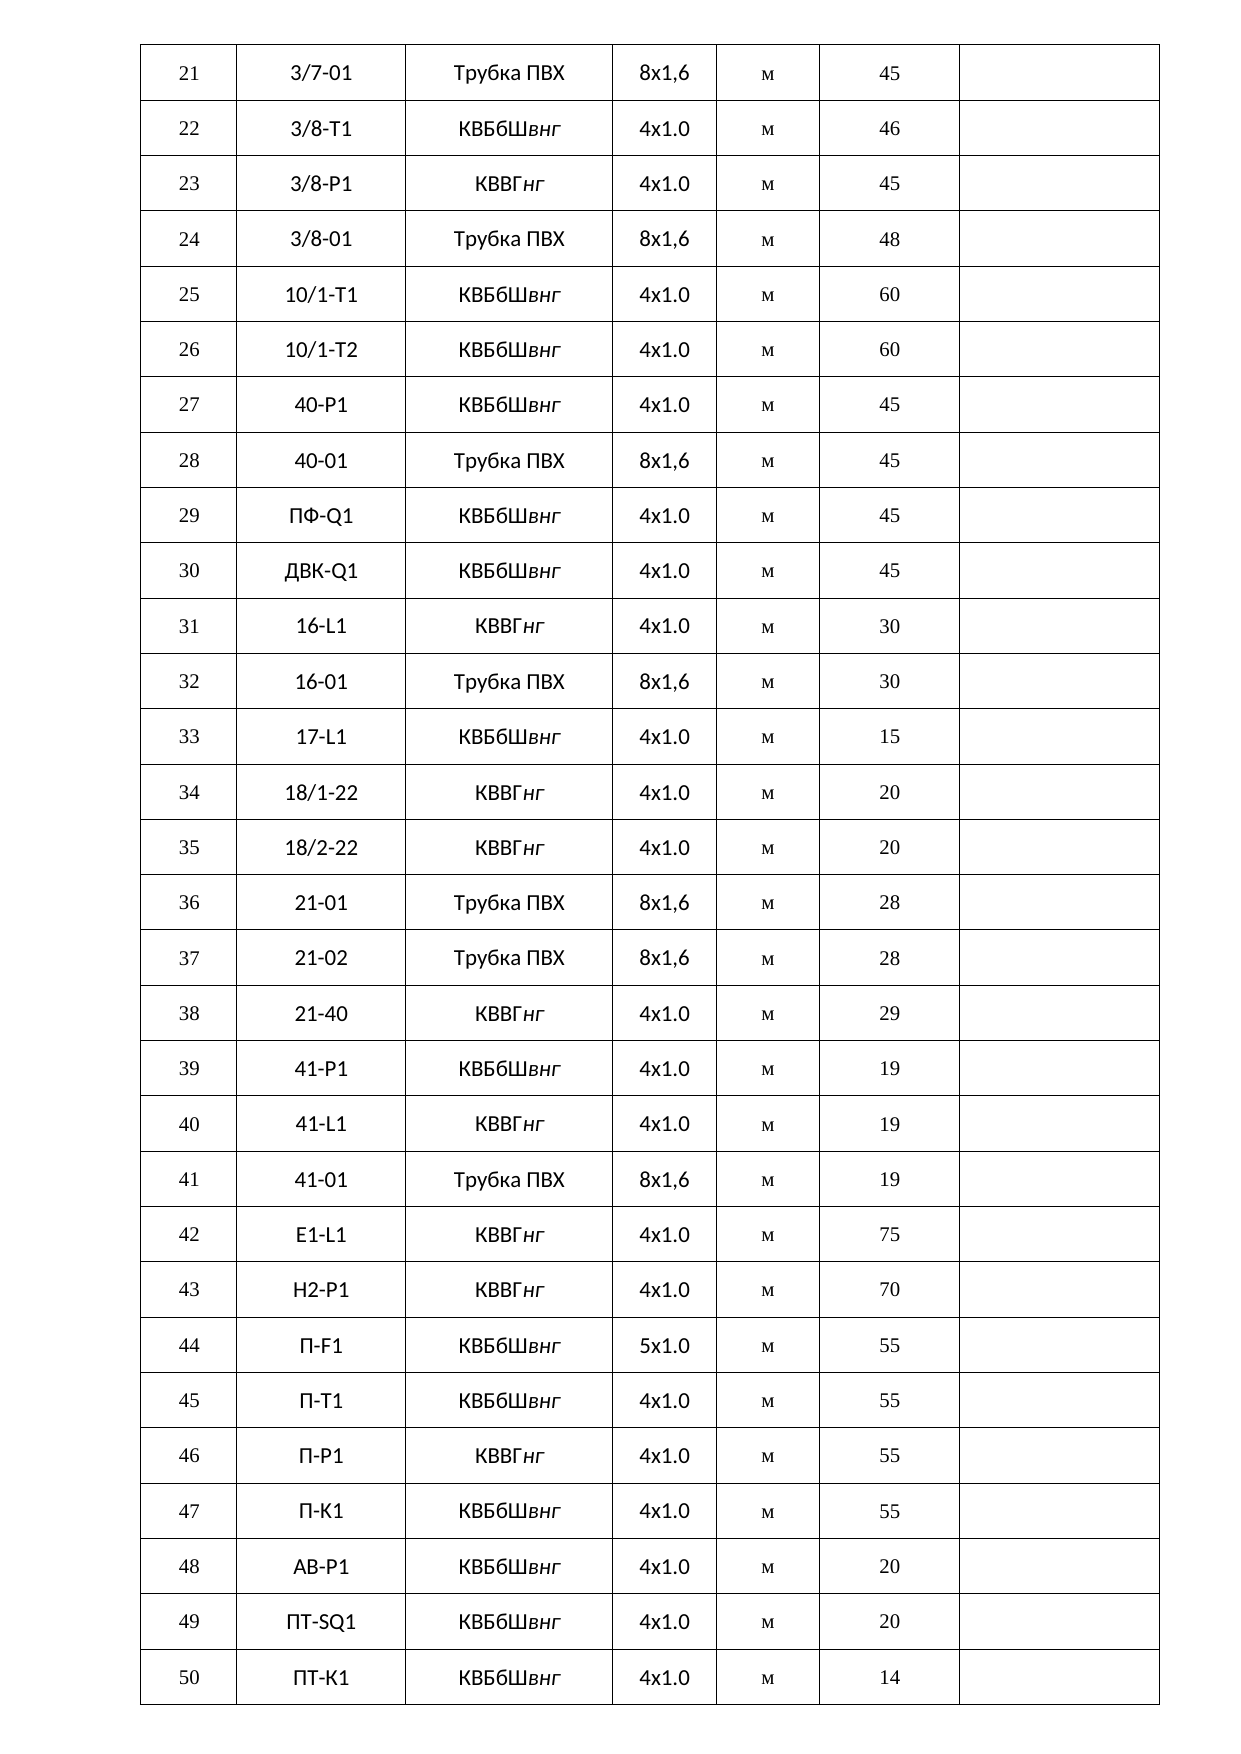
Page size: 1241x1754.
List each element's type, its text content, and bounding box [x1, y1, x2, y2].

table_cell 14 [820, 1650, 959, 1704]
table_cell 41-01 [237, 1152, 405, 1206]
table_cell КВВГнг [406, 820, 612, 874]
table_cell [960, 1373, 1159, 1427]
table_cell [960, 820, 1159, 874]
table_cell 4х1.0 [613, 599, 716, 653]
table_cell 19 [820, 1041, 959, 1095]
table_cell Трубка ПВХ [406, 433, 612, 487]
table_cell 4х1.0 [613, 1428, 716, 1482]
table_cell 20 [820, 765, 959, 819]
table_cell 70 [820, 1262, 959, 1317]
table_cell [960, 377, 1159, 432]
table_cell КВБбШвнг [406, 377, 612, 432]
table_cell Трубка ПВХ [406, 875, 612, 929]
table_cell м [717, 1262, 819, 1317]
table_cell [960, 1152, 1159, 1206]
table_cell [960, 1428, 1159, 1482]
table_cell 4х1.0 [613, 1539, 716, 1593]
table_cell 4х1.0 [613, 1207, 716, 1261]
table_cell 4х1.0 [613, 543, 716, 597]
table_cell [960, 1318, 1159, 1372]
table_cell КВБбШвнг [406, 1650, 612, 1704]
table_cell [960, 875, 1159, 929]
table_cell м [717, 1041, 819, 1095]
table_cell КВВГнг [406, 599, 612, 653]
table_cell 3/8-Т1 [237, 101, 405, 155]
table_cell [960, 267, 1159, 321]
table_cell 4х1.0 [613, 1262, 716, 1317]
table_cell [141, 930, 236, 985]
table_cell [141, 820, 236, 874]
table_cell [141, 1152, 236, 1206]
table_cell 4х1.0 [613, 1096, 716, 1151]
table_cell 30 [820, 599, 959, 653]
table_cell КВБбШвнг [406, 1539, 612, 1593]
table_cell м [717, 1428, 819, 1482]
table_cell [141, 1207, 236, 1261]
table_cell м [717, 488, 819, 542]
table_cell 30 [820, 654, 959, 708]
table_cell [141, 986, 236, 1040]
table_cell П-F1 [237, 1318, 405, 1372]
table_cell 20 [820, 1594, 959, 1648]
table_cell ПТ-К1 [237, 1650, 405, 1704]
table_cell 8х1,6 [613, 930, 716, 985]
table_cell 4х1.0 [613, 101, 716, 155]
table_cell [141, 543, 236, 597]
table_cell [141, 1650, 236, 1704]
table_cell м [717, 1594, 819, 1648]
table_cell ПФ-Q1 [237, 488, 405, 542]
table_cell м [717, 377, 819, 432]
table_cell 55 [820, 1318, 959, 1372]
table_cell КВБбШвнг [406, 1594, 612, 1648]
table_cell 46 [820, 101, 959, 155]
table_cell 4х1.0 [613, 765, 716, 819]
table_cell КВВГнг [406, 1096, 612, 1151]
table_cell 19 [820, 1096, 959, 1151]
table_cell м [717, 1539, 819, 1593]
table_cell 8х1,6 [613, 211, 716, 266]
table_cell КВБбШвнг [406, 267, 612, 321]
table_cell 18/2-22 [237, 820, 405, 874]
table_cell [960, 156, 1159, 210]
table_cell 4х1.0 [613, 267, 716, 321]
table_cell 8х1,6 [613, 433, 716, 487]
table_cell м [717, 156, 819, 210]
table_cell [960, 986, 1159, 1040]
table_cell 45 [820, 377, 959, 432]
table_cell м [717, 765, 819, 819]
table_cell КВВГнг [406, 1428, 612, 1482]
table_cell [141, 1041, 236, 1095]
table_cell [141, 1318, 236, 1372]
table_cell 4х1.0 [613, 1484, 716, 1538]
table_cell 18/1-22 [237, 765, 405, 819]
table_cell Трубка ПВХ [406, 45, 612, 100]
table_cell [141, 1262, 236, 1317]
table_cell 15 [820, 709, 959, 763]
table_cell [141, 1484, 236, 1538]
table_cell [960, 709, 1159, 763]
table_cell АВ-Р1 [237, 1539, 405, 1593]
table_cell Трубка ПВХ [406, 930, 612, 985]
table_cell 21-40 [237, 986, 405, 1040]
table_cell [960, 45, 1159, 100]
table_cell H2-P1 [237, 1262, 405, 1317]
table_cell Трубка ПВХ [406, 654, 612, 708]
table_cell [960, 1262, 1159, 1317]
table_cell E1-L1 [237, 1207, 405, 1261]
table_cell КВБбШвнг [406, 709, 612, 763]
table_cell [141, 267, 236, 321]
table_cell 8х1,6 [613, 1152, 716, 1206]
table_cell [141, 211, 236, 266]
table_cell 3/8-01 [237, 211, 405, 266]
table_cell 4х1.0 [613, 820, 716, 874]
table_cell 17-L1 [237, 709, 405, 763]
table_cell 29 [820, 986, 959, 1040]
table_cell 45 [820, 433, 959, 487]
table_cell [960, 1096, 1159, 1151]
table_cell КВБбШвнг [406, 543, 612, 597]
table_cell м [717, 101, 819, 155]
table_cell [960, 322, 1159, 376]
table_cell [141, 1428, 236, 1482]
table_cell КВБбШвнг [406, 101, 612, 155]
table_cell П-Р1 [237, 1428, 405, 1482]
table_cell 4х1.0 [613, 1041, 716, 1095]
table_cell 4х1.0 [613, 322, 716, 376]
table_cell [960, 599, 1159, 653]
table_cell [141, 156, 236, 210]
table_cell м [717, 654, 819, 708]
table_cell м [717, 1152, 819, 1206]
table_cell 60 [820, 267, 959, 321]
table_cell 45 [820, 488, 959, 542]
table_cell м [717, 45, 819, 100]
table_cell 55 [820, 1484, 959, 1538]
table_cell [141, 875, 236, 929]
table_cell м [717, 211, 819, 266]
table_cell 20 [820, 820, 959, 874]
table_cell м [717, 322, 819, 376]
table_cell 20 [820, 1539, 959, 1593]
table_cell [141, 765, 236, 819]
table_cell м [717, 599, 819, 653]
table_cell [141, 322, 236, 376]
table_cell 3/8-Р1 [237, 156, 405, 210]
table_cell [141, 433, 236, 487]
table_cell м [717, 709, 819, 763]
table_cell м [717, 1650, 819, 1704]
table_cell 4х1.0 [613, 488, 716, 542]
table_cell 3/7-01 [237, 45, 405, 100]
table_cell КВВГнг [406, 156, 612, 210]
table_cell [960, 1207, 1159, 1261]
table_cell КВВГнг [406, 1262, 612, 1317]
table_cell [141, 377, 236, 432]
table_cell 45 [820, 543, 959, 597]
table_cell [960, 765, 1159, 819]
table_cell [141, 1096, 236, 1151]
table_cell [141, 599, 236, 653]
table_cell 4х1.0 [613, 377, 716, 432]
table_cell м [717, 820, 819, 874]
table_cell м [717, 267, 819, 321]
table_cell 4х1.0 [613, 986, 716, 1040]
table_cell 45 [820, 45, 959, 100]
table_cell 10/1-Т1 [237, 267, 405, 321]
table_cell 21-02 [237, 930, 405, 985]
table_cell 75 [820, 1207, 959, 1261]
table_cell м [717, 433, 819, 487]
table_cell [960, 1041, 1159, 1095]
table_cell 19 [820, 1152, 959, 1206]
table_cell 45 [820, 156, 959, 210]
table_cell 28 [820, 875, 959, 929]
table_cell м [717, 875, 819, 929]
table_cell 21-01 [237, 875, 405, 929]
table_cell 55 [820, 1373, 959, 1427]
table_cell 40-01 [237, 433, 405, 487]
table_cell КВВГнг [406, 765, 612, 819]
table_cell [960, 101, 1159, 155]
table_cell 4х1.0 [613, 1373, 716, 1427]
table_cell КВБбШвнг [406, 488, 612, 542]
table_cell КВБбШвнг [406, 1318, 612, 1372]
table_cell ДВК-Q1 [237, 543, 405, 597]
table_cell КВВГнг [406, 1207, 612, 1261]
table_cell Трубка ПВХ [406, 1152, 612, 1206]
table_cell [141, 1594, 236, 1648]
table_cell [960, 1484, 1159, 1538]
table_cell [141, 1373, 236, 1427]
table_cell м [717, 986, 819, 1040]
table_cell 40-Р1 [237, 377, 405, 432]
table_cell [960, 930, 1159, 985]
table_cell [960, 488, 1159, 542]
table_cell 48 [820, 211, 959, 266]
table_cell 8х1,6 [613, 875, 716, 929]
table_cell [141, 488, 236, 542]
table_cell [141, 654, 236, 708]
table_cell м [717, 930, 819, 985]
table_cell м [717, 1484, 819, 1538]
table_cell 4х1.0 [613, 156, 716, 210]
table_cell ПТ-SQ1 [237, 1594, 405, 1648]
table_cell [141, 709, 236, 763]
table_cell [141, 1539, 236, 1593]
table_cell 10/1-Т2 [237, 322, 405, 376]
table_cell Трубка ПВХ [406, 211, 612, 266]
table_cell 16-01 [237, 654, 405, 708]
table_cell КВБбШвнг [406, 322, 612, 376]
table_cell 4х1.0 [613, 1650, 716, 1704]
table_cell 55 [820, 1428, 959, 1482]
table_cell м [717, 1207, 819, 1261]
table_cell [960, 654, 1159, 708]
table_cell 4х1.0 [613, 709, 716, 763]
table_cell 8х1,6 [613, 654, 716, 708]
table_cell П-Т1 [237, 1373, 405, 1427]
table_cell [960, 1650, 1159, 1704]
table_cell [960, 433, 1159, 487]
table_cell 60 [820, 322, 959, 376]
table_cell КВБбШвнг [406, 1041, 612, 1095]
table_cell П-K1 [237, 1484, 405, 1538]
table_cell КВВГнг [406, 986, 612, 1040]
table_cell м [717, 1318, 819, 1372]
table_cell [960, 543, 1159, 597]
table_cell м [717, 1373, 819, 1427]
table_cell 16-L1 [237, 599, 405, 653]
table_cell 41-P1 [237, 1041, 405, 1095]
table_cell КВБбШвнг [406, 1484, 612, 1538]
table_cell 5х1.0 [613, 1318, 716, 1372]
table_cell 41-L1 [237, 1096, 405, 1151]
table_cell 8х1,6 [613, 45, 716, 100]
table_cell [960, 1594, 1159, 1648]
table_cell [960, 211, 1159, 266]
table_cell [960, 1539, 1159, 1593]
table_cell м [717, 543, 819, 597]
table_cell [141, 101, 236, 155]
table_cell м [717, 1096, 819, 1151]
table_cell [141, 45, 236, 100]
table_cell 4х1.0 [613, 1594, 716, 1648]
table_cell КВБбШвнг [406, 1373, 612, 1427]
table_cell 28 [820, 930, 959, 985]
